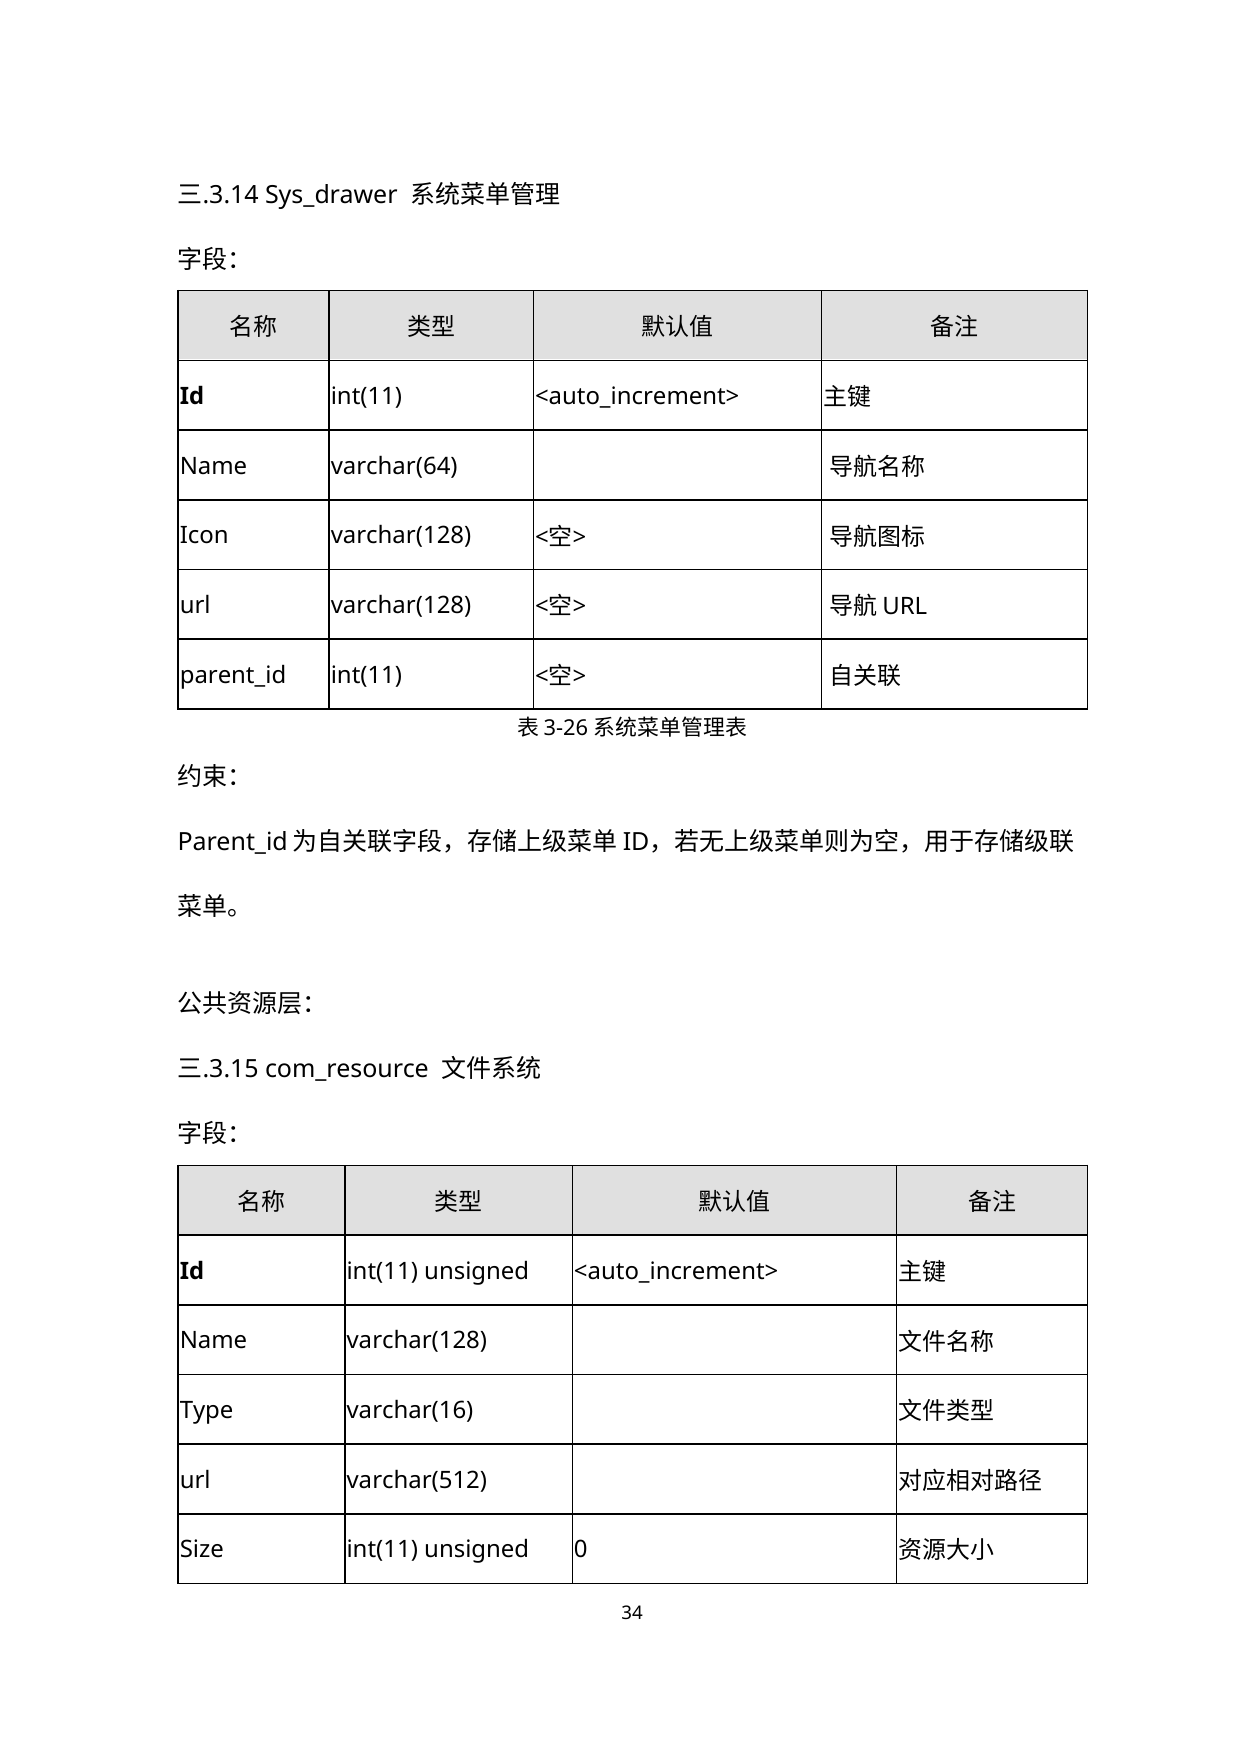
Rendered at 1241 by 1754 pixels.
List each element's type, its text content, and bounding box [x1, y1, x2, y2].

table_cell <空> [534, 501, 821, 568]
table_cell [534, 431, 821, 499]
table_cell 主键 [897, 1236, 1087, 1304]
table_cell varchar(64) [330, 431, 533, 499]
table_cell 导航图标 [822, 501, 1087, 568]
table_header 默认值 [573, 1166, 896, 1234]
table_cell 主键 [822, 361, 1087, 429]
text 约束： [177, 742, 1087, 807]
table_cell Type [179, 1375, 344, 1443]
table_header 名称 [179, 1166, 344, 1234]
text com_resource 文件系统 [177, 1034, 1087, 1099]
table_cell [573, 1306, 896, 1373]
table_cell 导航名称 [822, 431, 1087, 499]
table_header 名称 [179, 291, 328, 359]
table_cell int(11) [330, 640, 533, 708]
table_cell varchar(16) [346, 1375, 572, 1443]
table_cell Id [179, 1236, 344, 1304]
table_cell 文件名称 [897, 1306, 1087, 1373]
table_cell 资源大小 [897, 1515, 1087, 1583]
table_cell 导航URL [822, 570, 1087, 638]
table_cell 自关联 [822, 640, 1087, 708]
table_cell Name [179, 431, 328, 499]
table_cell varchar(128) [330, 501, 533, 568]
table_header 类型 [346, 1166, 572, 1234]
text 表3-26 系统菜单管理表 [177, 710, 1087, 742]
text Sys_drawer 系统菜单管理 [177, 160, 1087, 225]
table_cell <空> [534, 570, 821, 638]
table_cell 对应相对路径 [897, 1445, 1087, 1513]
text Parent_id为自关联字段，存储上级菜单ID，若无上级菜单则为空，用于存储级联菜单。 [177, 807, 1087, 937]
table_cell url [179, 570, 328, 638]
table_cell <auto_increment> [534, 361, 821, 429]
table_cell <auto_increment> [573, 1236, 896, 1304]
table_cell varchar(128) [346, 1306, 572, 1373]
table_cell Id [179, 361, 328, 429]
table_cell <空> [534, 640, 821, 708]
table_cell int(11) unsigned [346, 1515, 572, 1583]
table_cell 0 [573, 1515, 896, 1583]
table_cell [573, 1375, 896, 1443]
table_cell varchar(512) [346, 1445, 572, 1513]
table_header 备注 [822, 291, 1087, 359]
table_cell Size [179, 1515, 344, 1583]
text 字段： [177, 225, 1087, 290]
table_cell int(11) [330, 361, 533, 429]
table_cell parent_id [179, 640, 328, 708]
text 公共资源层： [177, 969, 1087, 1034]
table_cell url [179, 1445, 344, 1513]
table_header 默认值 [534, 291, 821, 359]
table_cell Icon [179, 501, 328, 568]
table_cell int(11) unsigned [346, 1236, 572, 1304]
text 字段： [177, 1099, 1087, 1164]
table_cell 文件类型 [897, 1375, 1087, 1443]
table_header 类型 [330, 291, 533, 359]
table_header 备注 [897, 1166, 1087, 1234]
table_cell [573, 1445, 896, 1513]
table_cell varchar(128) [330, 570, 533, 638]
table_cell Name [179, 1306, 344, 1373]
